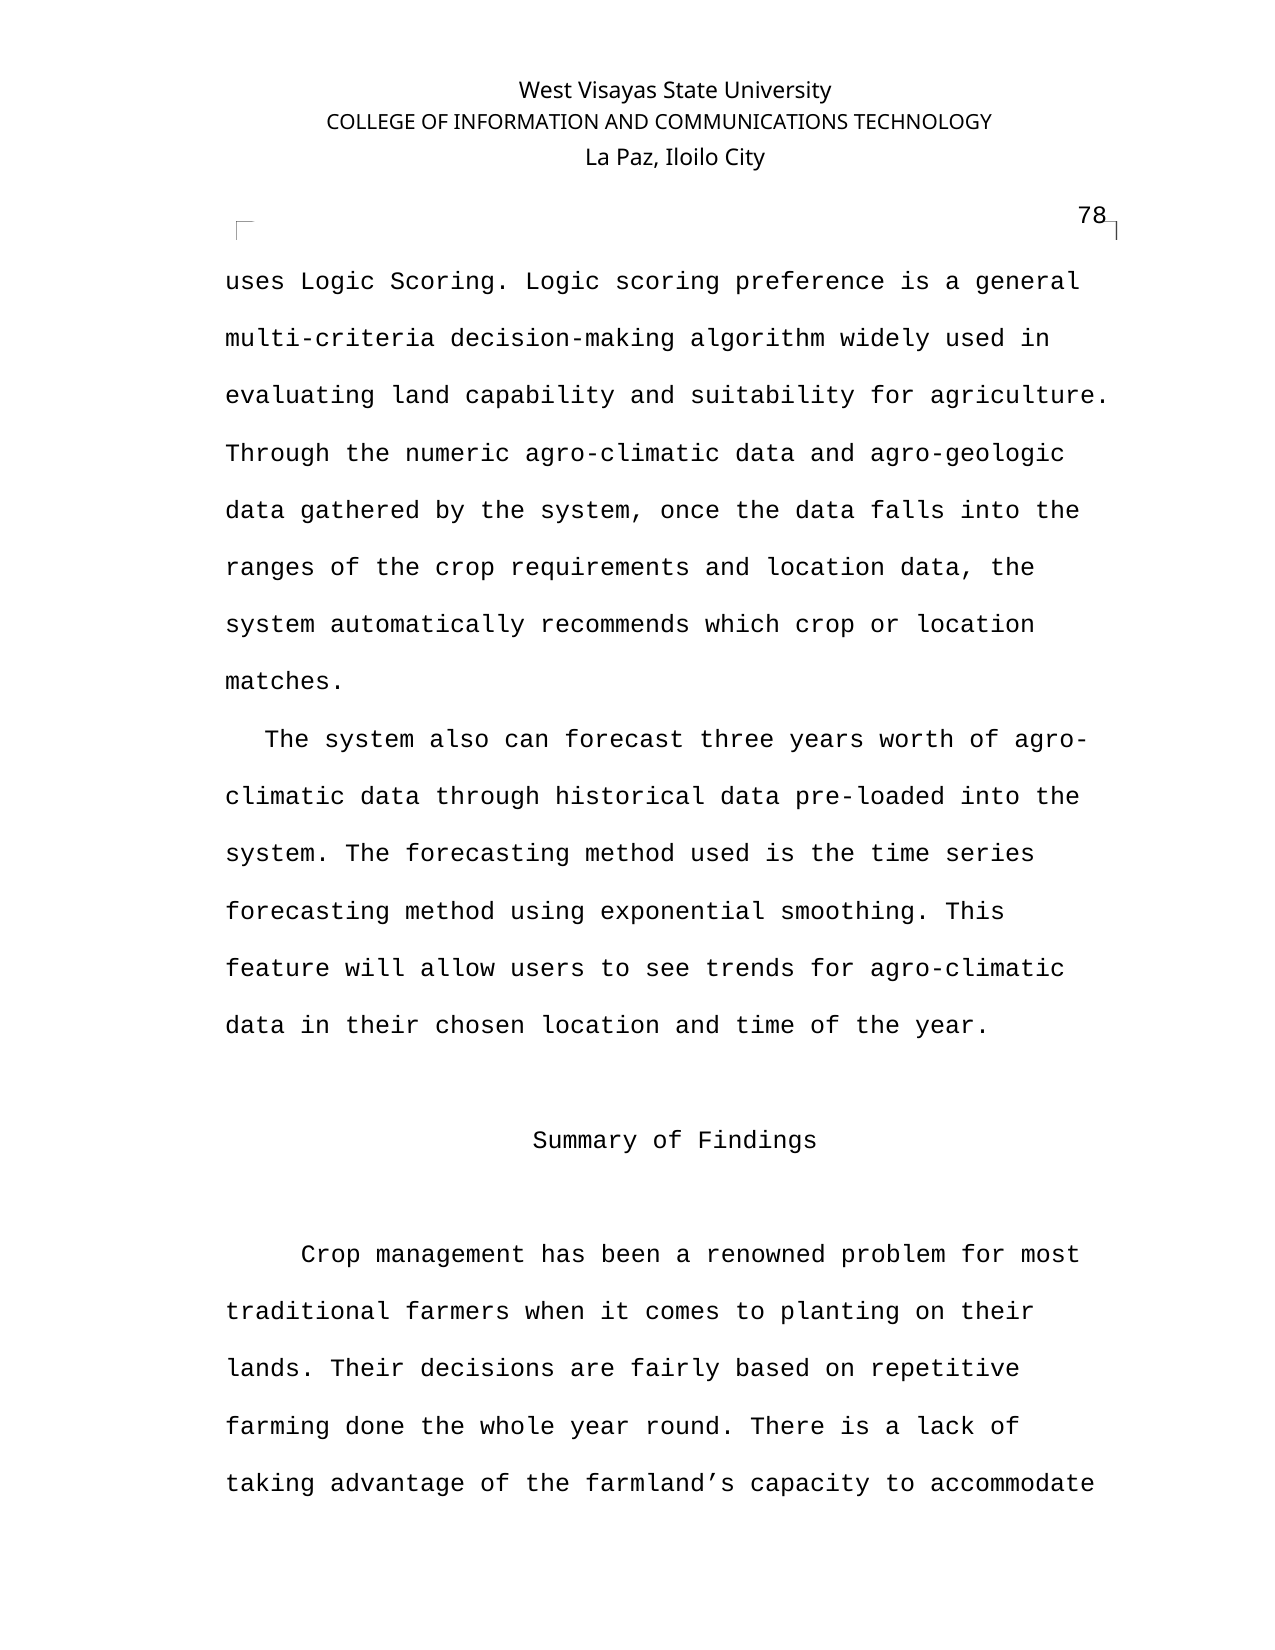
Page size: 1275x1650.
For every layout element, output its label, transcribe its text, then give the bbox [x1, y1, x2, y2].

text Summary of Findings [247, 1128, 1103, 1156]
text The system also can forecast three years worth of agro-climatic data through historical data pre-loaded into the system. The forecasting method used is the time series forecasting method using exponential smoothing. This feature will allow users to see trends for agro-climatic data in their chosen location and time of the year. [225, 727, 1118, 1041]
picture [236, 221, 1118, 233]
